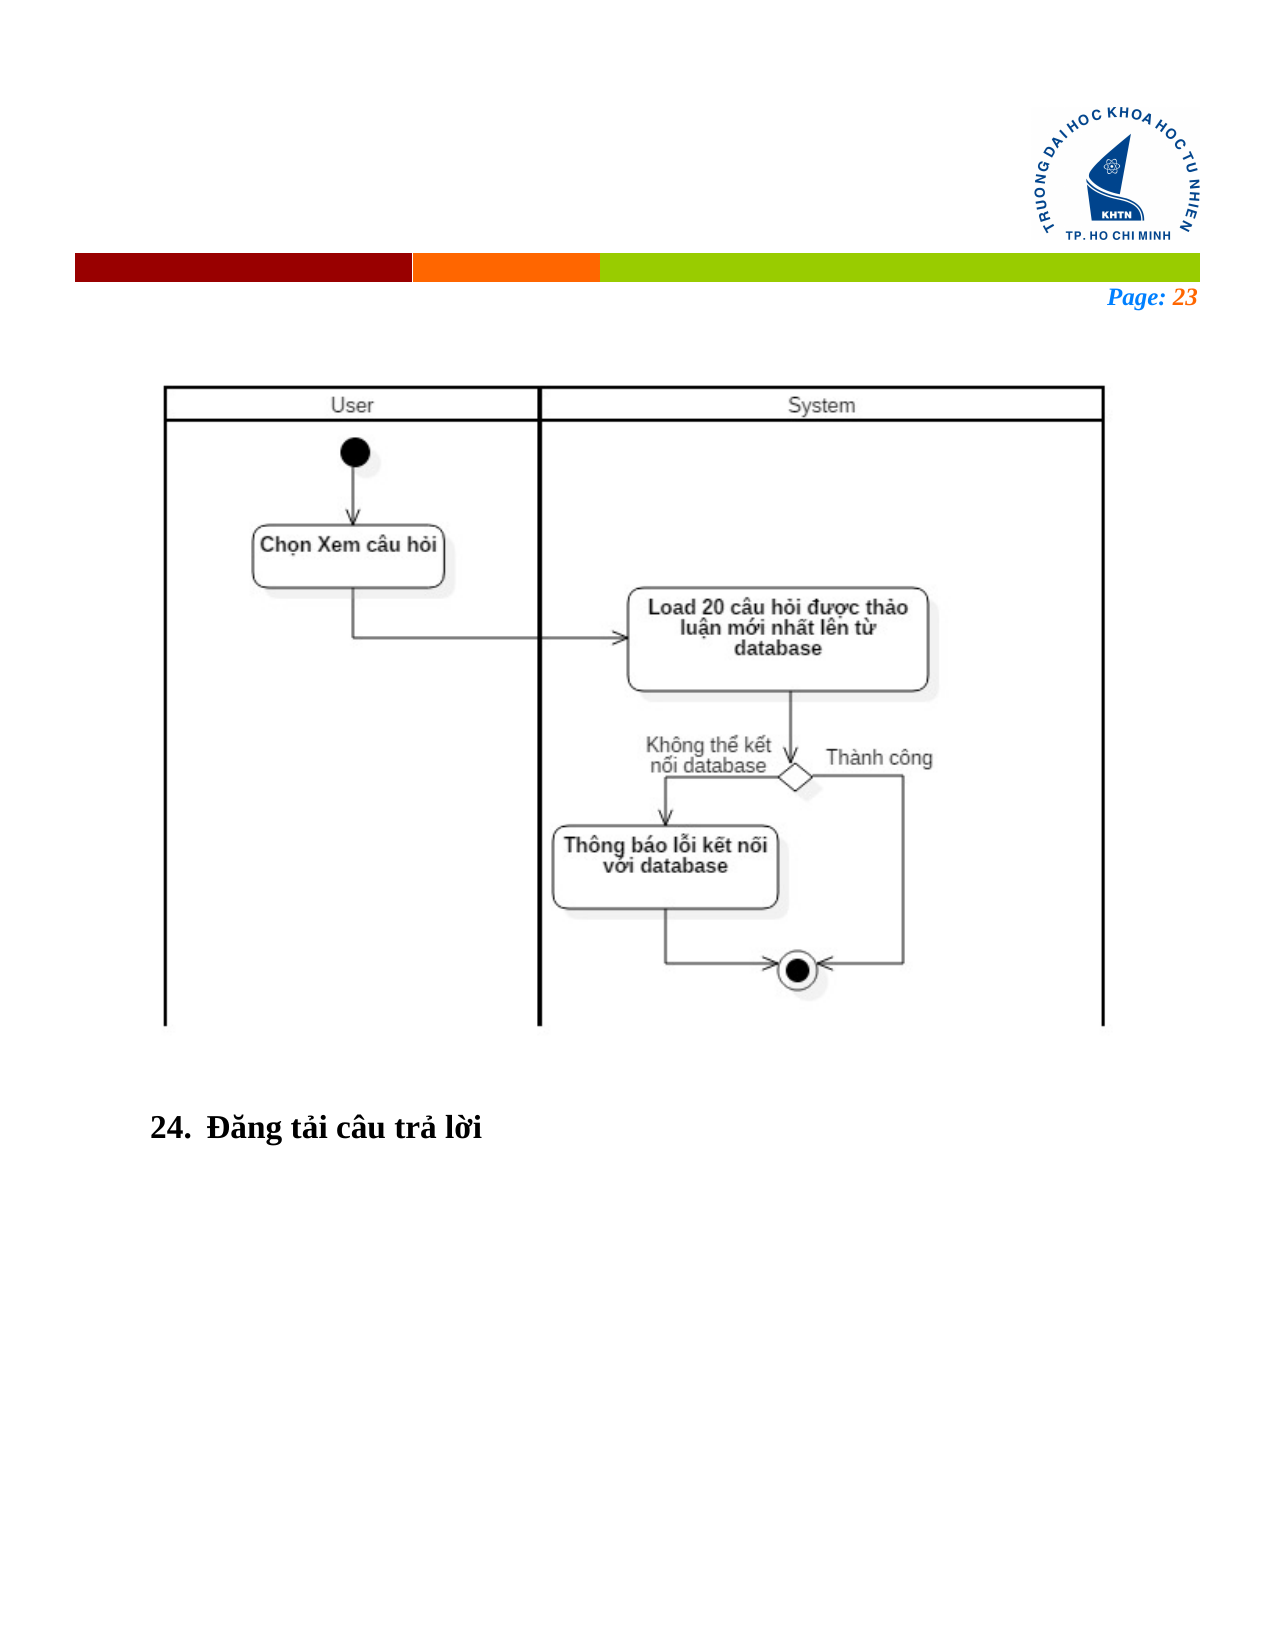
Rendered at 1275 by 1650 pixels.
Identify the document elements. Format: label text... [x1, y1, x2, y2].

picture [1031, 107, 1200, 240]
picture [150, 372, 1166, 1089]
list Đăng tải câu trả lời [150, 1108, 1125, 1146]
